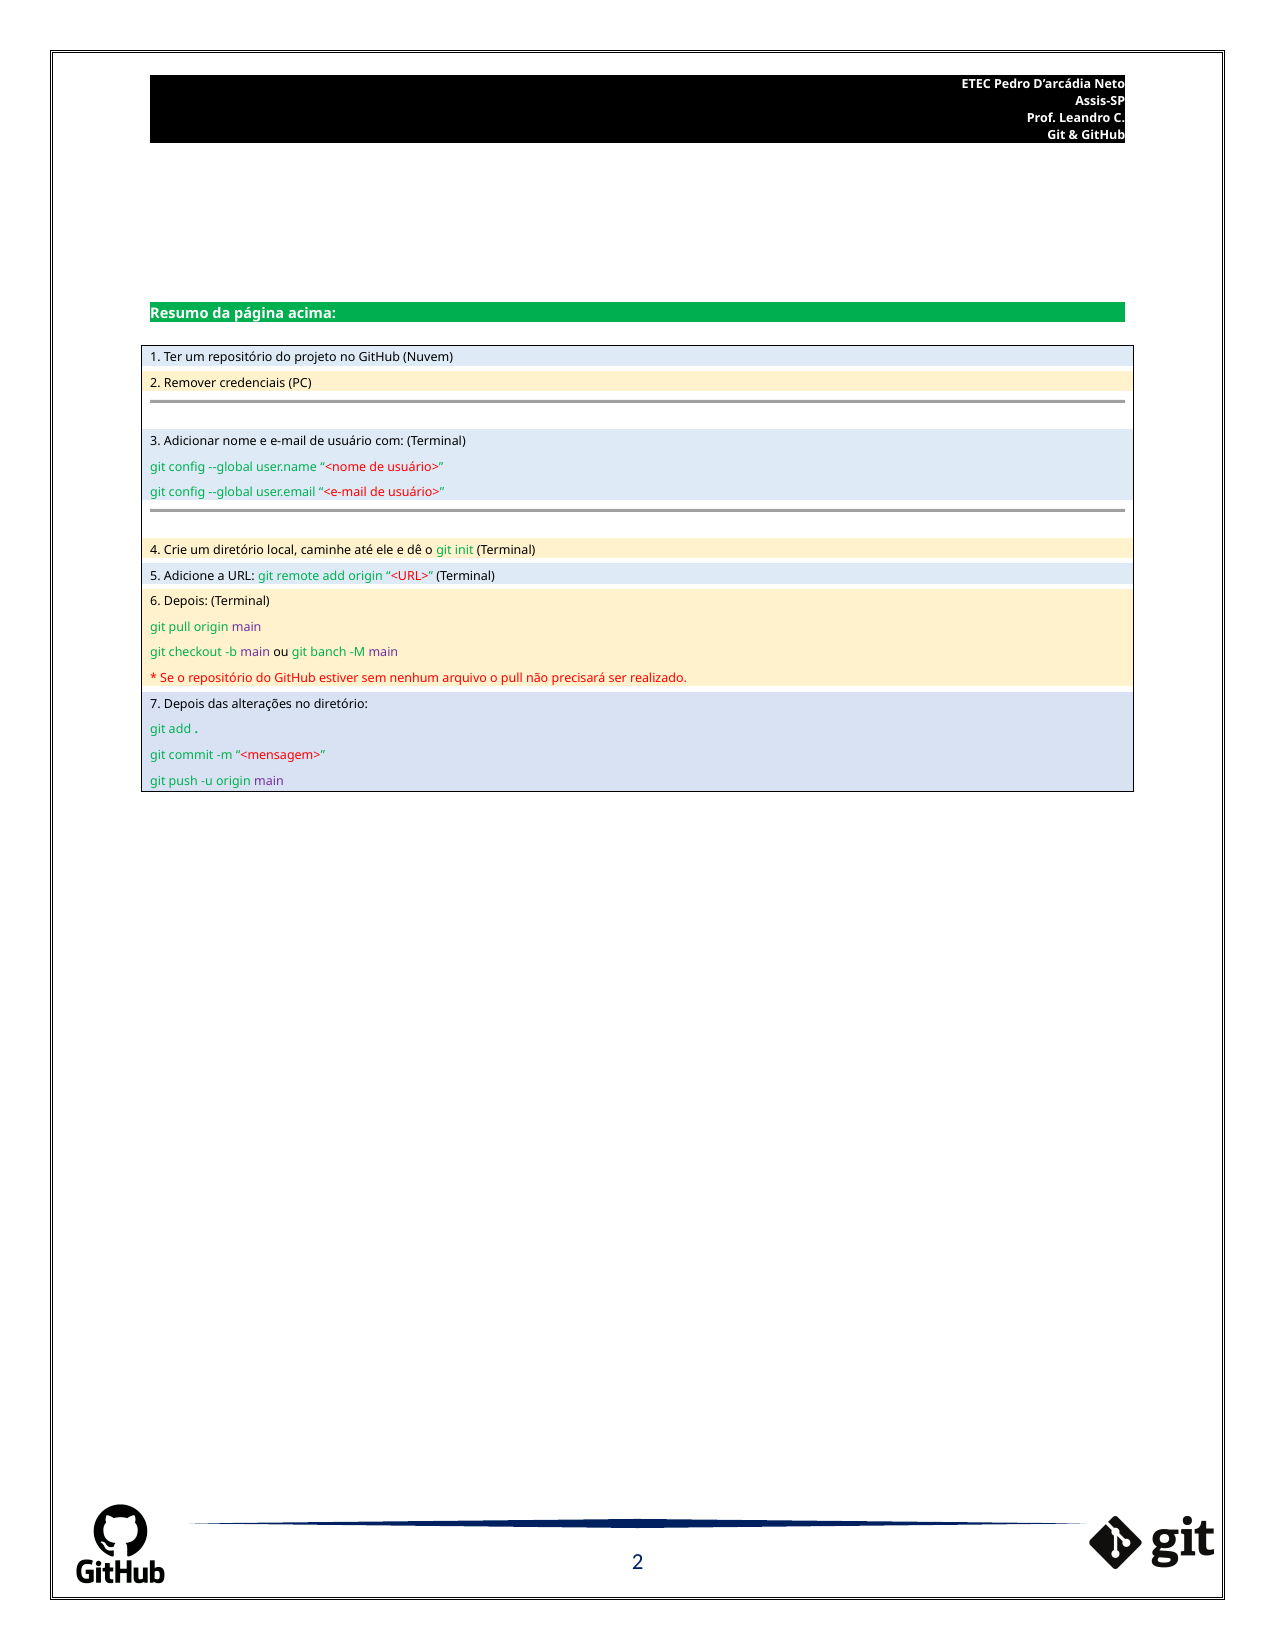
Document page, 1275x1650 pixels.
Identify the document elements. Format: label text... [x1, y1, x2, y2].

text 4. Crie um diretório local, caminhe até ele e dê o git init (Terminal) [142, 538, 1133, 558]
picture [1089, 1516, 1214, 1569]
text 6. Depois: (Terminal) [142, 589, 1133, 609]
picture [53, 1500, 198, 1587]
text 3. Adicionar nome e e-mail de usuário com: (Terminal) [142, 429, 1133, 449]
text git config --global user.email “<e-mail de usuário>” [142, 480, 1133, 500]
text 7. Depois das alterações no diretório: [142, 692, 1133, 712]
text 2. Remover credenciais (PC) [142, 371, 1133, 391]
text Resumo da página acima: [150, 302, 1125, 322]
text git pull origin main [142, 615, 1133, 635]
text git push -u origin main [142, 768, 1133, 791]
picture [43, 1500, 50, 1587]
text git checkout -b main ou git banch -M main [142, 640, 1133, 661]
text git commit -m “<mensagem>” [142, 743, 1133, 763]
text * Se o repositório do GitHub estiver sem nenhum arquivo o pull não precisará ser realizado. [142, 666, 1133, 686]
text git config --global user.name “<nome de usuário>” [142, 454, 1133, 475]
text 1. Ter um repositório do projeto no GitHub (Nuvem) [142, 346, 1133, 366]
text 5. Adicione a URL: git remote add origin “<URL>” (Terminal) [142, 563, 1133, 584]
text git add . [142, 717, 1133, 737]
